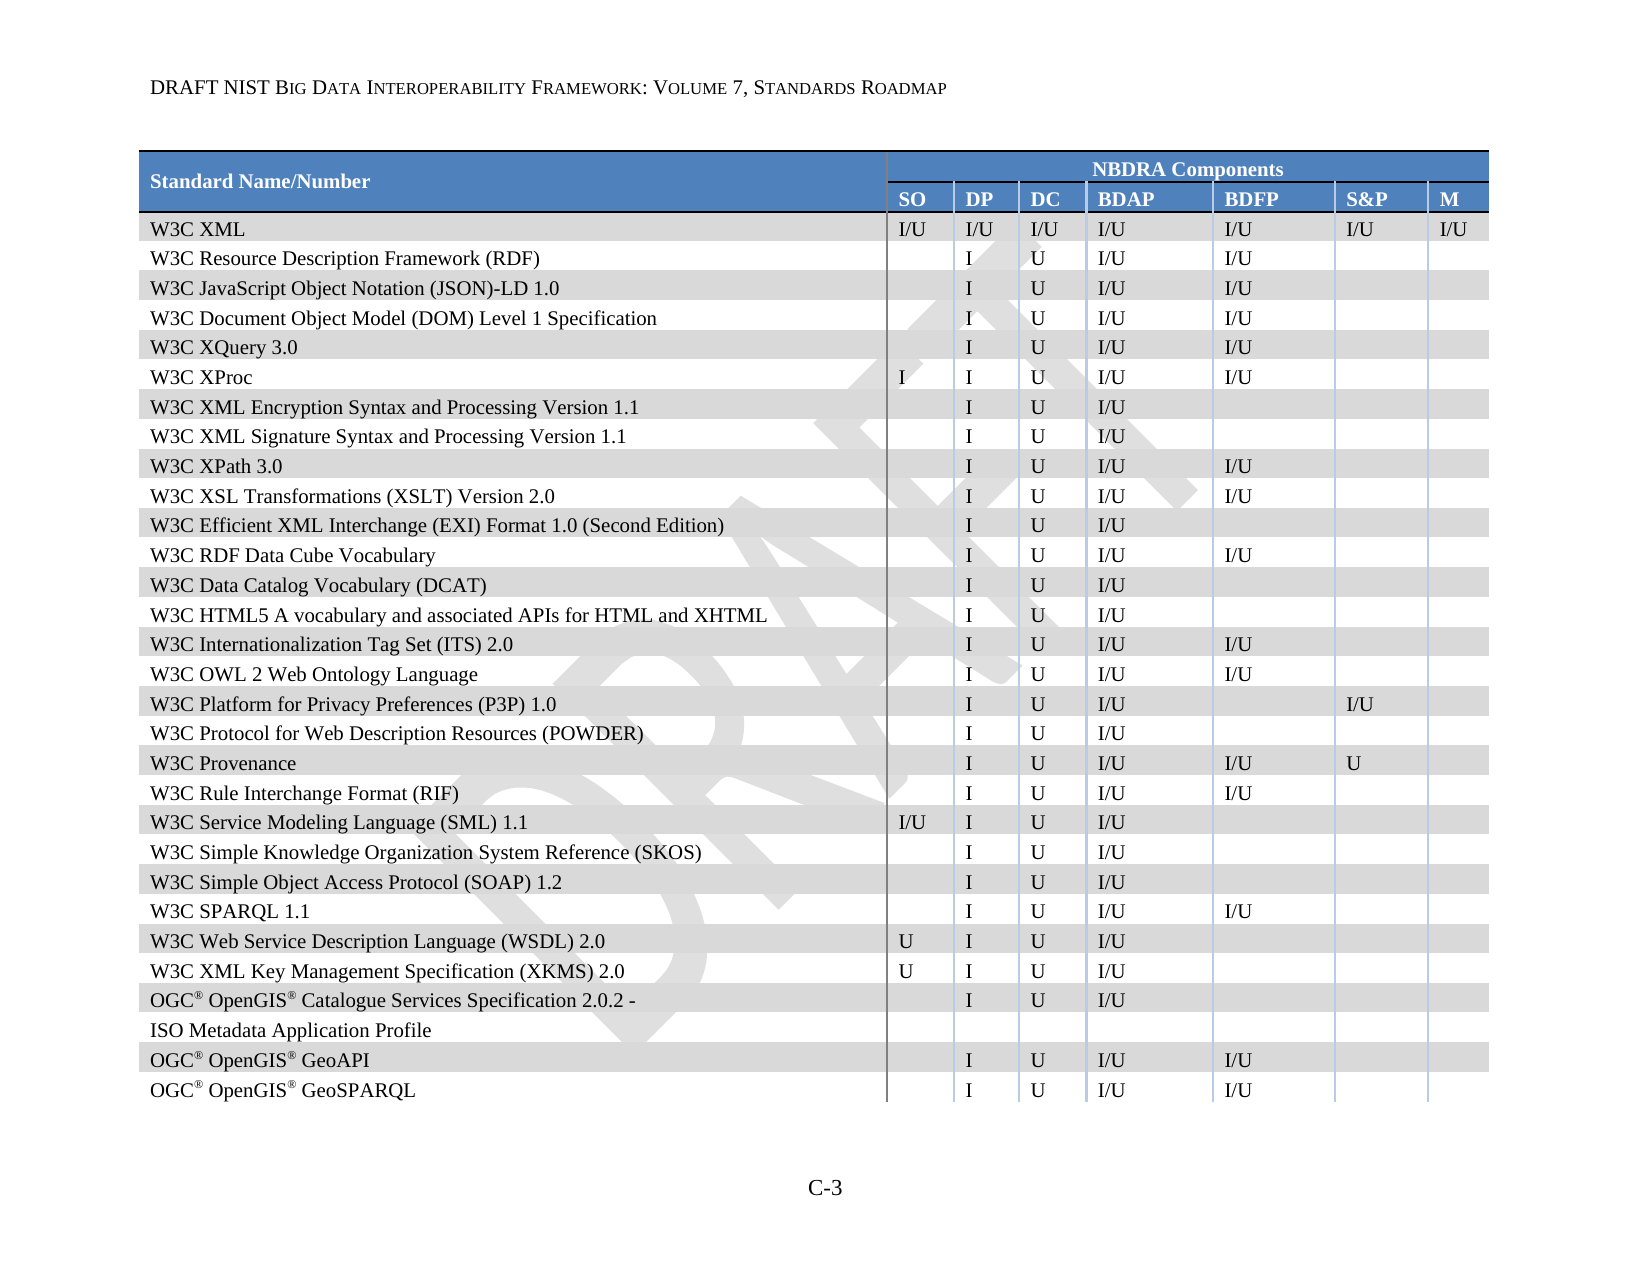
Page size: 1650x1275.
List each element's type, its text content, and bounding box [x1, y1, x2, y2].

table_cell I/U [1088, 597, 1212, 627]
table_cell [888, 597, 953, 627]
table_cell I [955, 924, 1018, 953]
table_cell I/U [1214, 538, 1334, 567]
table_cell I [955, 538, 1018, 567]
table_cell [1020, 1013, 1085, 1042]
table_cell [1214, 716, 1334, 745]
table_cell [1336, 538, 1427, 567]
table_cell I/U [1088, 924, 1212, 953]
table_cell [888, 894, 953, 923]
table_cell I [955, 953, 1018, 983]
table_cell I/U [1088, 419, 1212, 448]
table_cell [888, 419, 953, 448]
table_cell U [1020, 864, 1085, 894]
table_cell [1429, 359, 1489, 389]
table_cell W3C XML [139, 213, 886, 241]
table_cell [1214, 389, 1334, 419]
table_cell ISO Metadata Application Profile [139, 1013, 886, 1042]
table_cell U [1020, 627, 1085, 656]
table_cell I/U [1088, 627, 1212, 656]
table_cell [1336, 983, 1427, 1012]
table_cell I/U [1088, 300, 1212, 330]
table_cell [1336, 656, 1427, 686]
table_cell [888, 478, 953, 508]
table_cell W3C Service Modeling Language (SML) 1.1 [139, 805, 886, 834]
table_cell U [1020, 330, 1085, 359]
table_cell I/U [1214, 449, 1334, 478]
table_cell U [1020, 270, 1085, 300]
table_cell I/U [1088, 478, 1212, 508]
table_cell [1429, 1013, 1489, 1042]
table_cell I/U [1214, 213, 1334, 241]
table_cell I/U [1214, 478, 1334, 508]
table_cell I [955, 389, 1018, 419]
table_cell I/U [1088, 983, 1212, 1012]
table_cell U [1020, 449, 1085, 478]
table_cell I [955, 270, 1018, 300]
table_cell I/U [1088, 538, 1212, 567]
table_cell [888, 538, 953, 567]
table_cell [888, 1042, 953, 1072]
table_cell [1214, 953, 1334, 983]
table_cell [1214, 983, 1334, 1012]
table_cell [1336, 894, 1427, 923]
table_cell W3C XML Key Management Specification (XKMS) 2.0 [139, 953, 886, 983]
table_cell DC [1020, 183, 1085, 211]
table_cell U [1020, 716, 1085, 745]
table_cell I/U [1336, 686, 1427, 716]
table_cell U [1336, 745, 1427, 775]
table_cell I/U [1088, 953, 1212, 983]
table_cell I/U [1088, 775, 1212, 805]
table_cell [1429, 894, 1489, 923]
table_cell I/U [888, 213, 953, 241]
table_cell [1336, 597, 1427, 627]
table_cell [888, 983, 953, 1012]
table_cell I [888, 359, 953, 389]
table_cell [1214, 924, 1334, 953]
table_cell U [1020, 983, 1085, 1012]
table_cell [1429, 716, 1489, 745]
table_cell I/U [1088, 241, 1212, 270]
table_cell [1429, 389, 1489, 419]
table_cell M [1429, 183, 1489, 211]
table_cell [888, 300, 953, 330]
table_cell I/U [1214, 894, 1334, 923]
table_cell [1336, 864, 1427, 894]
table_cell [1336, 627, 1427, 656]
table_cell I [955, 359, 1018, 389]
table_header Standard Name/Number [139, 152, 886, 211]
table_cell [888, 270, 953, 300]
table_cell U [1020, 508, 1085, 537]
table_cell W3C RDF Data Cube Vocabulary [139, 538, 886, 567]
table_cell U [1020, 1072, 1085, 1102]
table_cell I/U [1088, 567, 1212, 597]
table_cell I/U [1088, 389, 1212, 419]
table_cell I/U [1214, 330, 1334, 359]
table_cell [888, 716, 953, 745]
table_cell OGC® OpenGIS® GeoAPI [139, 1042, 886, 1072]
table_cell [1214, 864, 1334, 894]
table_cell [1214, 597, 1334, 627]
table_cell [1336, 478, 1427, 508]
table_cell [1429, 330, 1489, 359]
table_cell S&P [1336, 183, 1427, 211]
table_cell I [955, 330, 1018, 359]
table_cell I [955, 805, 1018, 834]
table_cell I/U [1214, 775, 1334, 805]
table_cell [1214, 567, 1334, 597]
table_cell [888, 834, 953, 864]
table_cell I/U [1214, 300, 1334, 330]
table_cell OGC® OpenGIS® Catalogue Services Specification 2.0.2 - [139, 983, 886, 1012]
table_cell I/U [1429, 213, 1489, 241]
table_cell [1088, 1013, 1212, 1042]
table_cell I/U [1088, 213, 1212, 241]
table_cell I/U [1088, 449, 1212, 478]
table_cell [1429, 449, 1489, 478]
table_cell [955, 1013, 1018, 1042]
table_cell [1336, 924, 1427, 953]
table_cell [1336, 1013, 1427, 1042]
table_cell I [955, 745, 1018, 775]
table_cell U [1020, 359, 1085, 389]
table_cell I [955, 627, 1018, 656]
table_cell W3C XML Signature Syntax and Processing Version 1.1 [139, 419, 886, 448]
table_cell I [955, 656, 1018, 686]
table_cell I/U [955, 213, 1018, 241]
table_cell W3C XML Encryption Syntax and Processing Version 1.1 [139, 389, 886, 419]
table_cell I [955, 1042, 1018, 1072]
table_cell I [955, 508, 1018, 537]
table_cell I [955, 478, 1018, 508]
table_cell I/U [1088, 834, 1212, 864]
table_cell I/U [1214, 1072, 1334, 1102]
table_cell U [1020, 300, 1085, 330]
table_cell U [1020, 924, 1085, 953]
table_cell W3C JavaScript Object Notation (JSON)-LD 1.0 [139, 270, 886, 300]
table_cell [1336, 1072, 1427, 1102]
table_cell [1336, 270, 1427, 300]
table_cell [888, 389, 953, 419]
table_cell [1429, 656, 1489, 686]
table_cell U [1020, 686, 1085, 716]
table_cell U [888, 953, 953, 983]
table_cell [888, 1013, 953, 1042]
table_cell [1214, 419, 1334, 448]
table_cell [1336, 1042, 1427, 1072]
table_cell I/U [1088, 686, 1212, 716]
table_cell U [1020, 538, 1085, 567]
table_cell I [955, 983, 1018, 1012]
table_cell [888, 449, 953, 478]
table_cell W3C Resource Description Framework (RDF) [139, 241, 886, 270]
table_cell I/U [1020, 213, 1085, 241]
table_cell [1429, 270, 1489, 300]
table_cell [1336, 300, 1427, 330]
table_cell U [1020, 775, 1085, 805]
table_cell [1336, 241, 1427, 270]
table_cell I [955, 864, 1018, 894]
table_cell [888, 686, 953, 716]
table_cell U [1020, 478, 1085, 508]
table_cell U [1020, 894, 1085, 923]
table_cell [1429, 805, 1489, 834]
table_cell W3C Platform for Privacy Preferences (P3P) 1.0 [139, 686, 886, 716]
table_cell W3C Efficient XML Interchange (EXI) Format 1.0 (Second Edition) [139, 508, 886, 537]
table_cell U [1020, 834, 1085, 864]
table_cell [888, 567, 953, 597]
table_cell [1429, 983, 1489, 1012]
table_cell I [955, 716, 1018, 745]
table_cell U [888, 924, 953, 953]
table_cell U [1020, 597, 1085, 627]
table_cell [1429, 686, 1489, 716]
table_cell [1429, 597, 1489, 627]
table_cell W3C Simple Object Access Protocol (SOAP) 1.2 [139, 864, 886, 894]
table_cell U [1020, 241, 1085, 270]
table_cell [1336, 805, 1427, 834]
table_cell [1214, 805, 1334, 834]
table_cell I/U [1214, 745, 1334, 775]
table_cell [1336, 419, 1427, 448]
table_cell U [1020, 656, 1085, 686]
table_cell [1429, 419, 1489, 448]
table_cell [1429, 241, 1489, 270]
table_cell [888, 627, 953, 656]
table_cell I [955, 449, 1018, 478]
table_header NBDRA Components [888, 152, 1489, 181]
table_cell [888, 330, 953, 359]
table_cell W3C Simple Knowledge Organization System Reference (SKOS) [139, 834, 886, 864]
table_cell I/U [1088, 508, 1212, 537]
table_cell W3C HTML5 A vocabulary and associated APIs for HTML and XHTML [139, 597, 886, 627]
table_cell [1429, 864, 1489, 894]
table_cell [1336, 567, 1427, 597]
table_cell I [955, 834, 1018, 864]
table_cell [1336, 449, 1427, 478]
table_cell W3C SPARQL 1.1 [139, 894, 886, 923]
table_cell I/U [1088, 716, 1212, 745]
table_cell I/U [1088, 745, 1212, 775]
table_cell W3C XQuery 3.0 [139, 330, 886, 359]
table_cell [1429, 300, 1489, 330]
table_cell [1214, 686, 1334, 716]
table_cell SO [888, 183, 953, 211]
table_cell I [955, 775, 1018, 805]
table_cell I/U [1214, 241, 1334, 270]
table_cell [888, 656, 953, 686]
table_cell [1214, 1013, 1334, 1042]
table_cell [1429, 1072, 1489, 1102]
table_cell I [955, 567, 1018, 597]
table_cell [1336, 953, 1427, 983]
table_cell [1429, 567, 1489, 597]
table_cell I/U [1214, 656, 1334, 686]
table_cell [1429, 745, 1489, 775]
table_cell OGC® OpenGIS® GeoSPARQL [139, 1072, 886, 1102]
table_cell [1336, 389, 1427, 419]
table_cell [1336, 359, 1427, 389]
table_cell [888, 241, 953, 270]
table_cell I/U [1088, 894, 1212, 923]
table_cell BDFP [1214, 183, 1334, 211]
table_cell I [955, 1072, 1018, 1102]
table_cell I/U [888, 805, 953, 834]
table_cell [888, 508, 953, 537]
table_cell U [1020, 567, 1085, 597]
table_cell [1429, 924, 1489, 953]
table_cell DP [955, 183, 1018, 211]
table_cell I/U [1088, 656, 1212, 686]
table_cell U [1020, 805, 1085, 834]
table_cell [1336, 330, 1427, 359]
table_cell BDAP [1088, 183, 1212, 211]
table_cell [888, 745, 953, 775]
table_cell [1429, 508, 1489, 537]
table_cell [1429, 627, 1489, 656]
table_cell I [955, 597, 1018, 627]
table_cell I/U [1088, 864, 1212, 894]
table_cell I [955, 419, 1018, 448]
table_cell [1214, 834, 1334, 864]
table_cell W3C Rule Interchange Format (RIF) [139, 775, 886, 805]
table_cell [888, 1072, 953, 1102]
table_cell [1429, 538, 1489, 567]
table_cell U [1020, 419, 1085, 448]
table_cell [1429, 1042, 1489, 1072]
table_cell I [955, 241, 1018, 270]
table_cell [1429, 953, 1489, 983]
table_cell I/U [1214, 1042, 1334, 1072]
table_cell I [955, 686, 1018, 716]
table_cell U [1020, 745, 1085, 775]
table_cell W3C Web Service Description Language (WSDL) 2.0 [139, 924, 886, 953]
table_cell U [1020, 389, 1085, 419]
table_cell W3C Internationalization Tag Set (ITS) 2.0 [139, 627, 886, 656]
table_cell W3C XPath 3.0 [139, 449, 886, 478]
table_cell [888, 864, 953, 894]
table_cell [1429, 834, 1489, 864]
table_cell W3C XSL Transformations (XSLT) Version 2.0 [139, 478, 886, 508]
table_cell W3C XProc [139, 359, 886, 389]
table_cell [1214, 508, 1334, 537]
table_cell I/U [1336, 213, 1427, 241]
table_cell [1429, 775, 1489, 805]
table_cell W3C Data Catalog Vocabulary (DCAT) [139, 567, 886, 597]
table_cell W3C Document Object Model (DOM) Level 1 Specification [139, 300, 886, 330]
table_cell I/U [1214, 359, 1334, 389]
table_cell I/U [1088, 1072, 1212, 1102]
table_cell I/U [1088, 805, 1212, 834]
table_cell [888, 775, 953, 805]
table_cell U [1020, 953, 1085, 983]
table_cell W3C Provenance [139, 745, 886, 775]
table_cell [1429, 478, 1489, 508]
table_cell U [1020, 1042, 1085, 1072]
table_cell I [955, 300, 1018, 330]
table_cell [1336, 508, 1427, 537]
table_cell I/U [1088, 330, 1212, 359]
table_cell W3C Protocol for Web Description Resources (POWDER) [139, 716, 886, 745]
table_cell I/U [1088, 270, 1212, 300]
table_cell [1336, 834, 1427, 864]
table_cell [1336, 775, 1427, 805]
table_cell I/U [1214, 270, 1334, 300]
table_cell [1336, 716, 1427, 745]
table_cell I/U [1088, 359, 1212, 389]
table_cell W3C OWL 2 Web Ontology Language [139, 656, 886, 686]
table_cell I/U [1214, 627, 1334, 656]
table_cell I/U [1088, 1042, 1212, 1072]
table_cell I [955, 894, 1018, 923]
